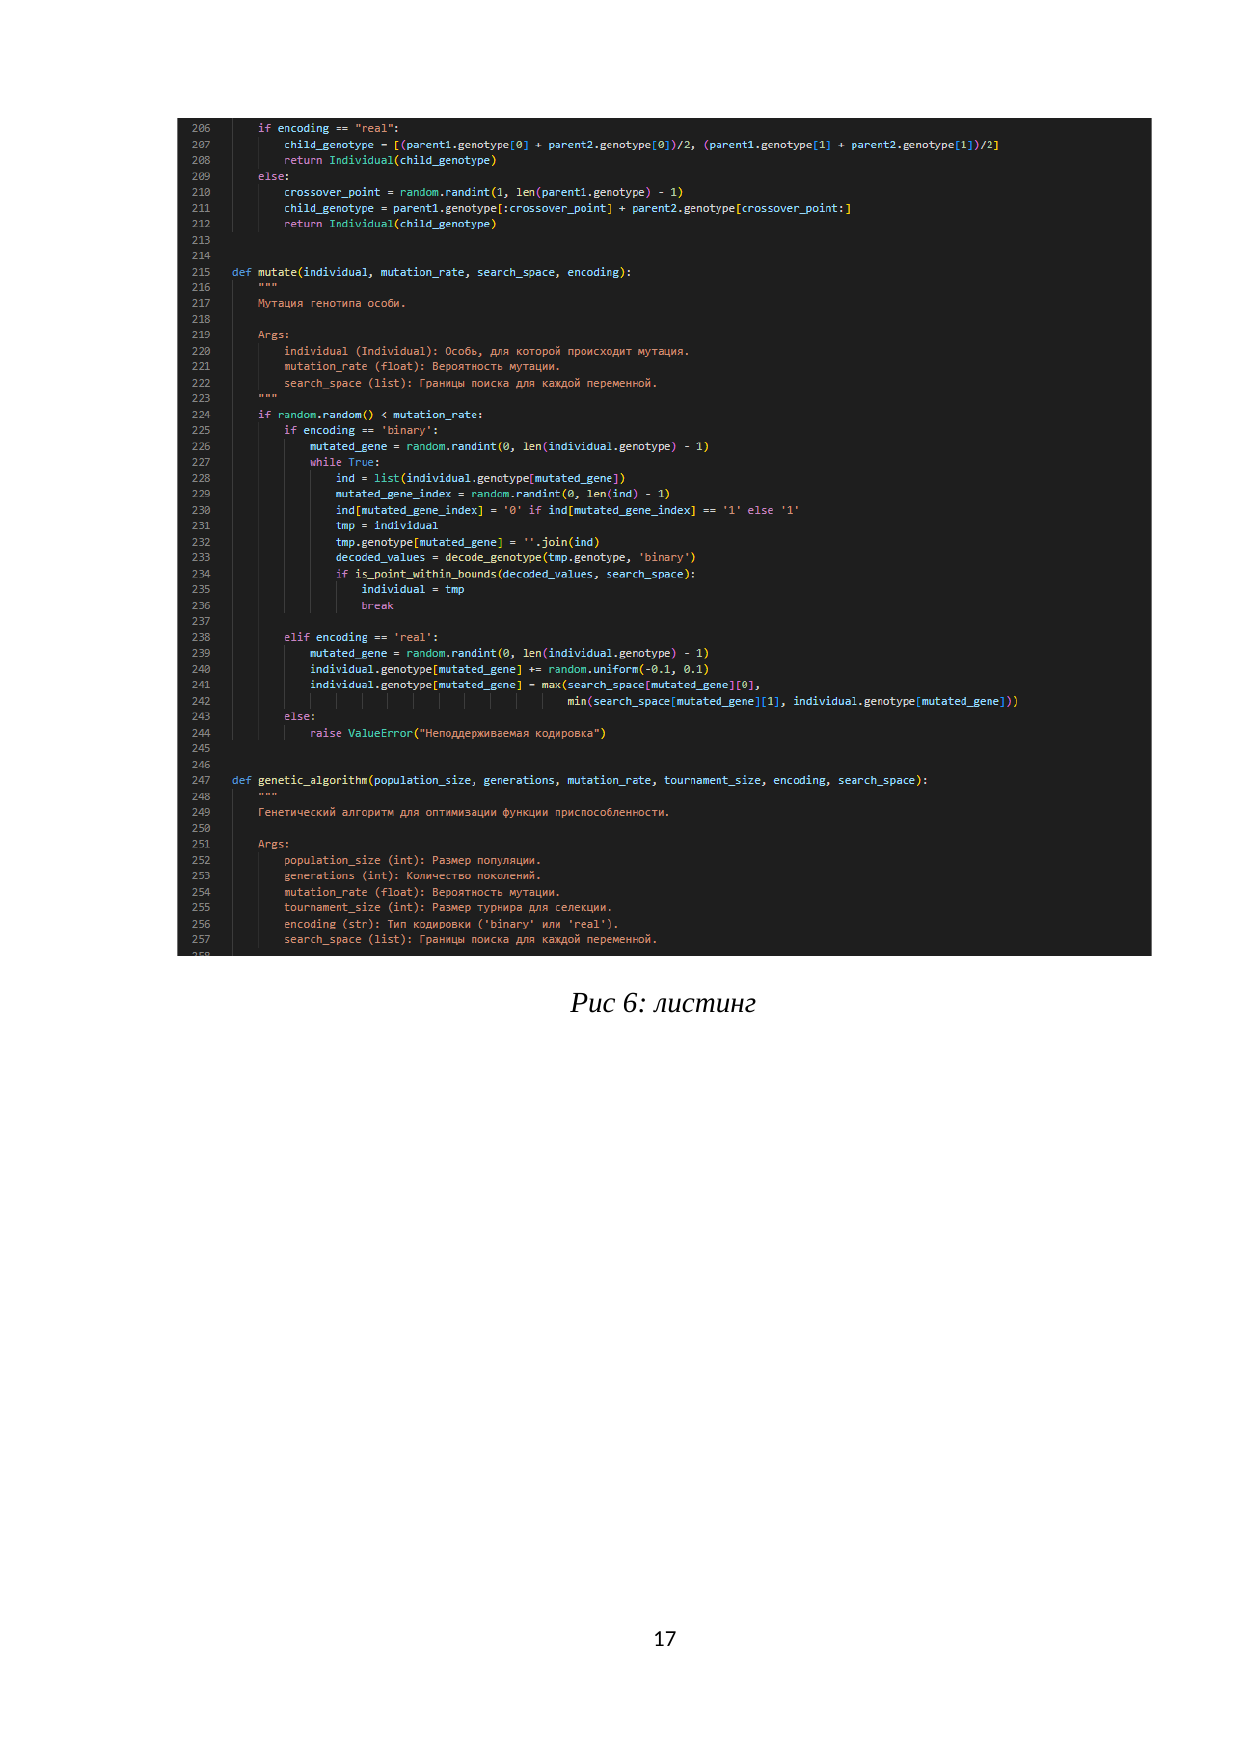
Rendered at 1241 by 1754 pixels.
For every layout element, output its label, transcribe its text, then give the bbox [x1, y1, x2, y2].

text Рис 6: листинг [177, 985, 1152, 1018]
picture [177, 118, 1152, 956]
